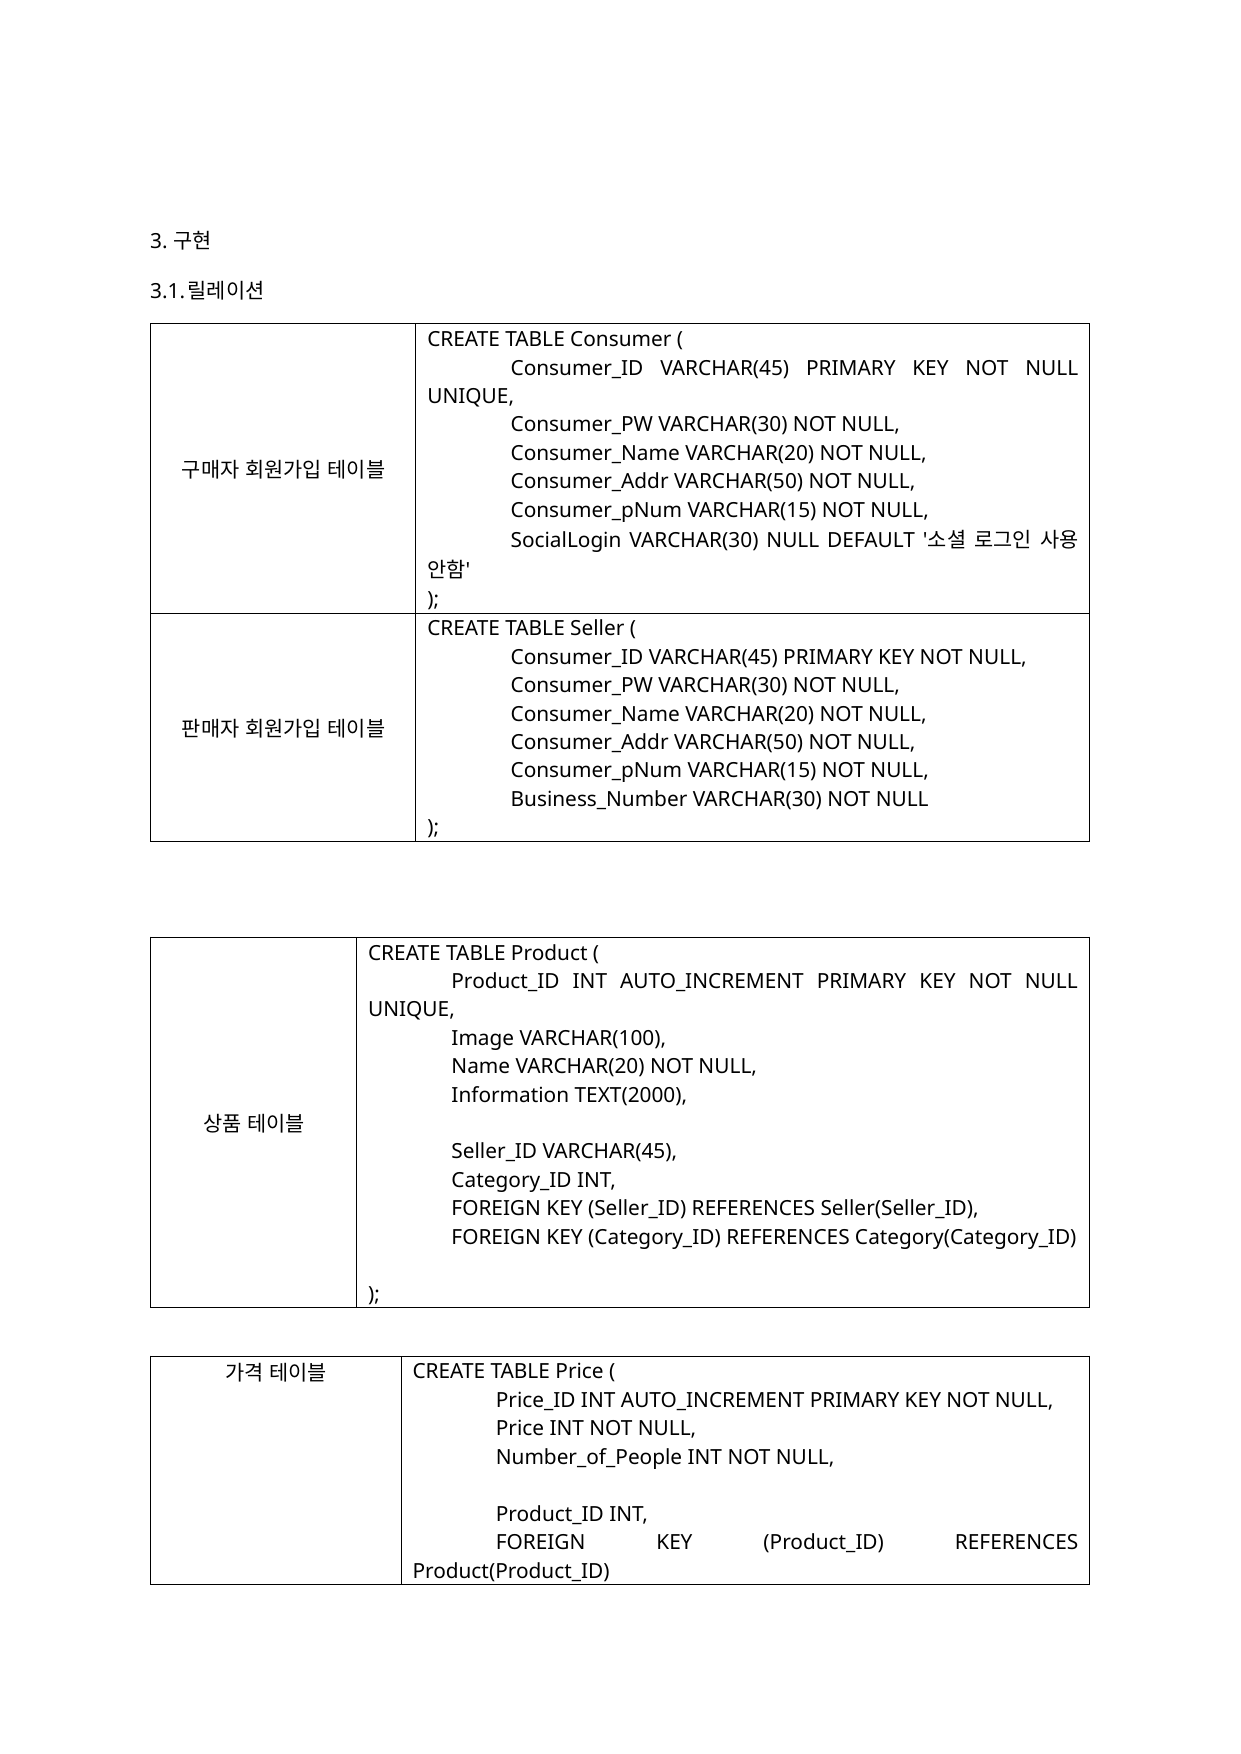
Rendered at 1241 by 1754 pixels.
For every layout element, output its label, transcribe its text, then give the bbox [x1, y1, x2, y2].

text 3. 구현 [150, 224, 1090, 255]
table_header 상품 테이블 [151, 938, 356, 1307]
table_header CREATE TABLE Consumer ( Consumer_ID VARCHAR(45) PRIMARY KEY NOT NULL UNIQUE, Consumer_PW VARCHAR(30) NOT NULL, Consumer_Name VARCHAR(20) NOT NULL, Consumer_Addr VARCHAR(50) NOT NULL, Consumer_pNum VARCHAR(15) NOT NULL, SocialLogin VARCHAR(30) NULL DEFAULT '소셜 로그인 사용 안함' ); [416, 324, 1089, 612]
table_header CREATE TABLE Product ( Product_ID INT AUTO_INCREMENT PRIMARY KEY NOT NULL UNIQUE, Image VARCHAR(100), Name VARCHAR(20) NOT NULL, Information TEXT(2000), Seller_ID VARCHAR(45), Category_ID INT, FOREIGN KEY (Seller_ID) REFERENCES Seller(Seller_ID), FOREIGN KEY (Category_ID) REFERENCES Category(Category_ID) ); [357, 938, 1089, 1307]
table_cell CREATE TABLE Seller ( Consumer_ID VARCHAR(45) PRIMARY KEY NOT NULL, Consumer_PW VARCHAR(30) NOT NULL, Consumer_Name VARCHAR(20) NOT NULL, Consumer_Addr VARCHAR(50) NOT NULL, Consumer_pNum VARCHAR(15) NOT NULL, Business_Number VARCHAR(30) NOT NULL ); [416, 614, 1089, 841]
list 릴레이션 [150, 274, 1090, 304]
table_header 구매자 회원가입 테이블 [151, 324, 415, 612]
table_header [402, 1357, 1089, 1584]
table_cell 판매자 회원가입 테이블 [151, 614, 415, 841]
table_header 가격 테이블 [151, 1357, 401, 1584]
